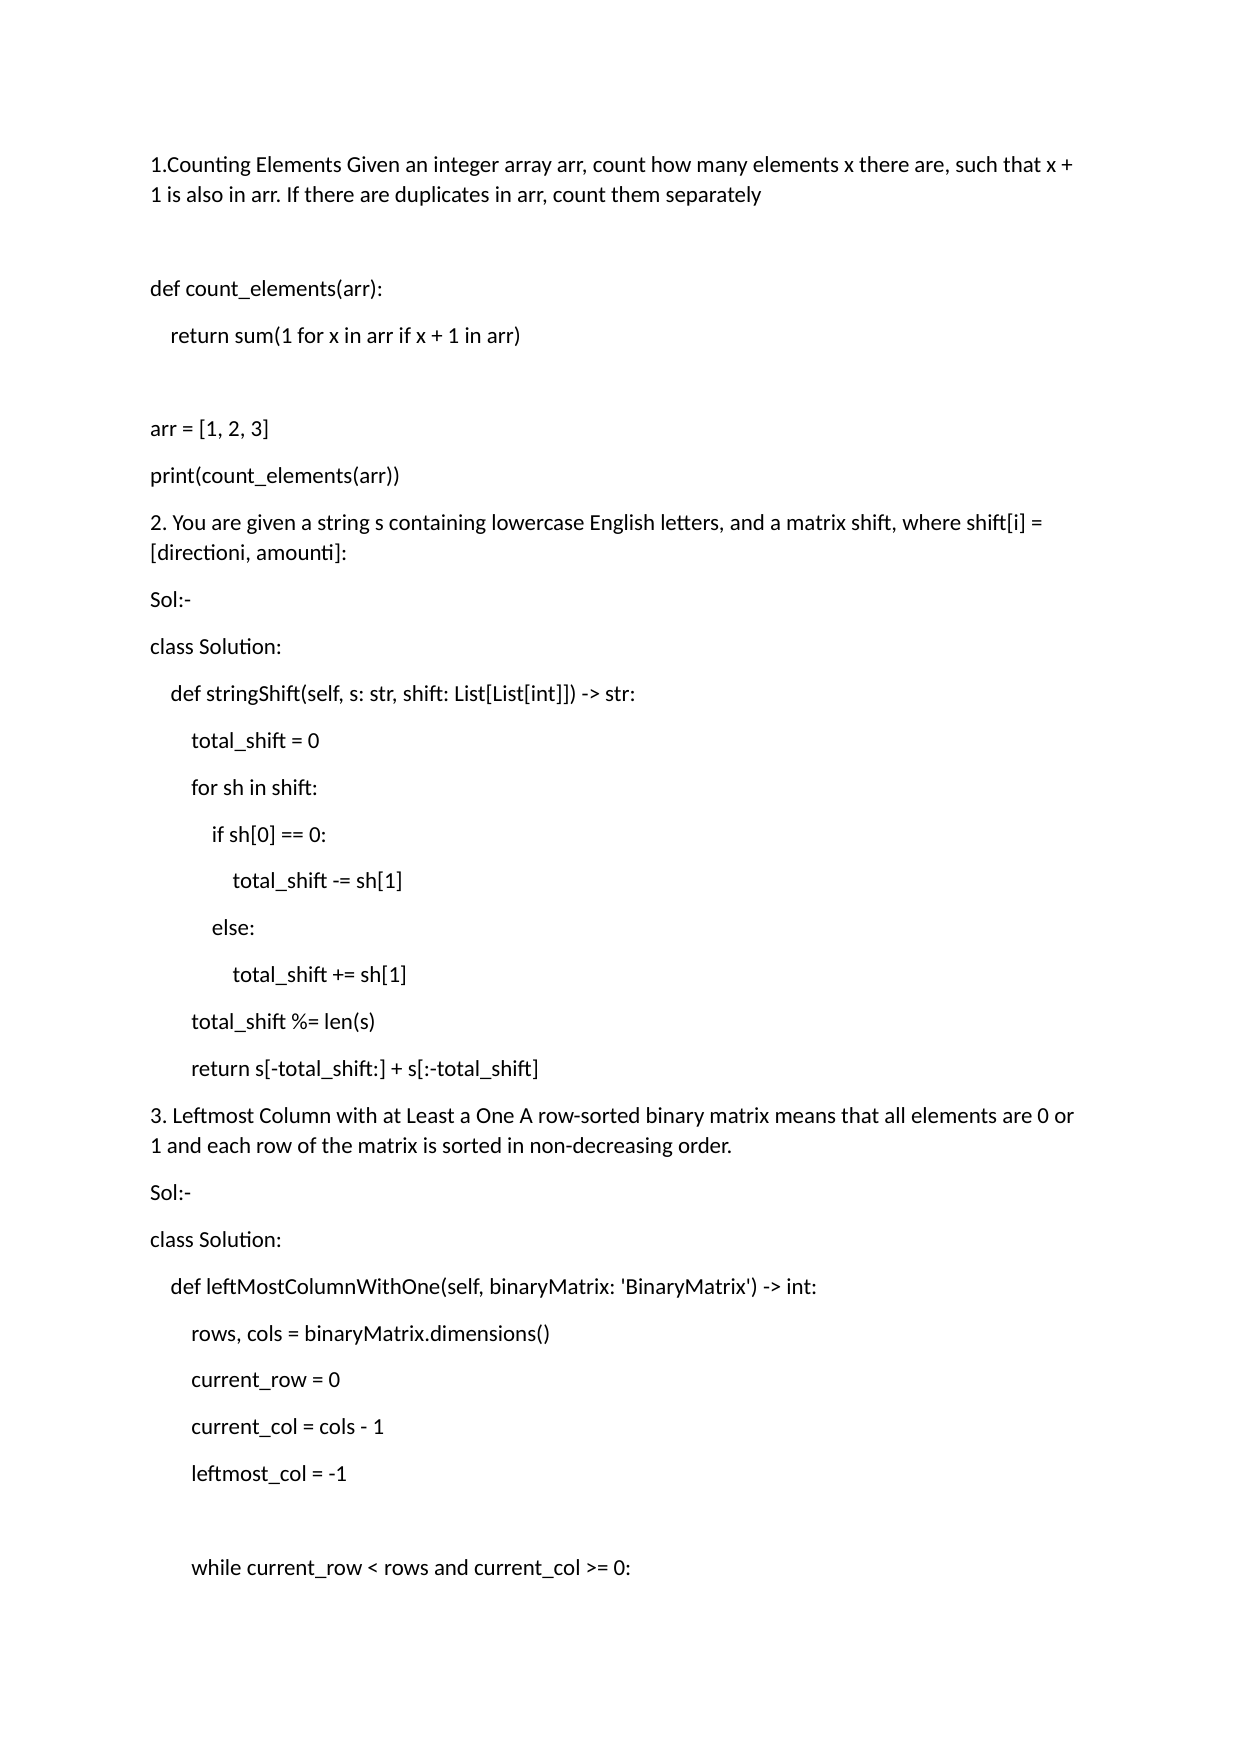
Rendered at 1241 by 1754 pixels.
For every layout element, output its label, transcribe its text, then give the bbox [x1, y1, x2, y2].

text def count_elements(arr): [150, 274, 1090, 302]
text while current_row < rows and current_col >= 0: [150, 1553, 1090, 1581]
text current_row = 0 [150, 1366, 1090, 1394]
text 3. Leftmost Column with at Least a One A row-sorted binary matrix means that all elements are 0 or 1 and each row of the matrix is sorted in non-decreasing order. [150, 1101, 1090, 1159]
text def stringShift(self, s: str, shift: List[List[int]]) -> str: [150, 679, 1090, 707]
text current_col = cols - 1 [150, 1412, 1090, 1441]
text return s[-total_shift:] + s[:-total_shift] [150, 1054, 1090, 1082]
text leftmost_col = -1 [150, 1459, 1090, 1487]
text class Solution: [150, 632, 1090, 660]
text Sol:- [150, 1178, 1090, 1206]
text if sh[0] == 0: [150, 820, 1090, 848]
text 2. You are given a string s containing lowercase English letters, and a matrix shift, where shift[i] = [directioni, amounti]: [150, 508, 1090, 567]
text def leftMostColumnWithOne(self, binaryMatrix: 'BinaryMatrix') -> int: [150, 1272, 1090, 1300]
text total_shift -= sh[1] [150, 867, 1090, 895]
text class Solution: [150, 1225, 1090, 1253]
text total_shift += sh[1] [150, 960, 1090, 988]
text Sol:- [150, 585, 1090, 613]
text return sum(1 for x in arr if x + 1 in arr) [150, 321, 1090, 349]
text total_shift = 0 [150, 726, 1090, 754]
text else: [150, 913, 1090, 942]
text for sh in shift: [150, 773, 1090, 801]
text rows, cols = binaryMatrix.dimensions() [150, 1319, 1090, 1347]
text arr = [1, 2, 3] [150, 414, 1090, 443]
text total_shift %= len(s) [150, 1007, 1090, 1035]
text 1.Counting Elements Given an integer array arr, count how many elements x there are, such that x + 1 is also in arr. If there are duplicates in arr, count them separately [150, 150, 1090, 208]
text print(count_elements(arr)) [150, 461, 1090, 489]
